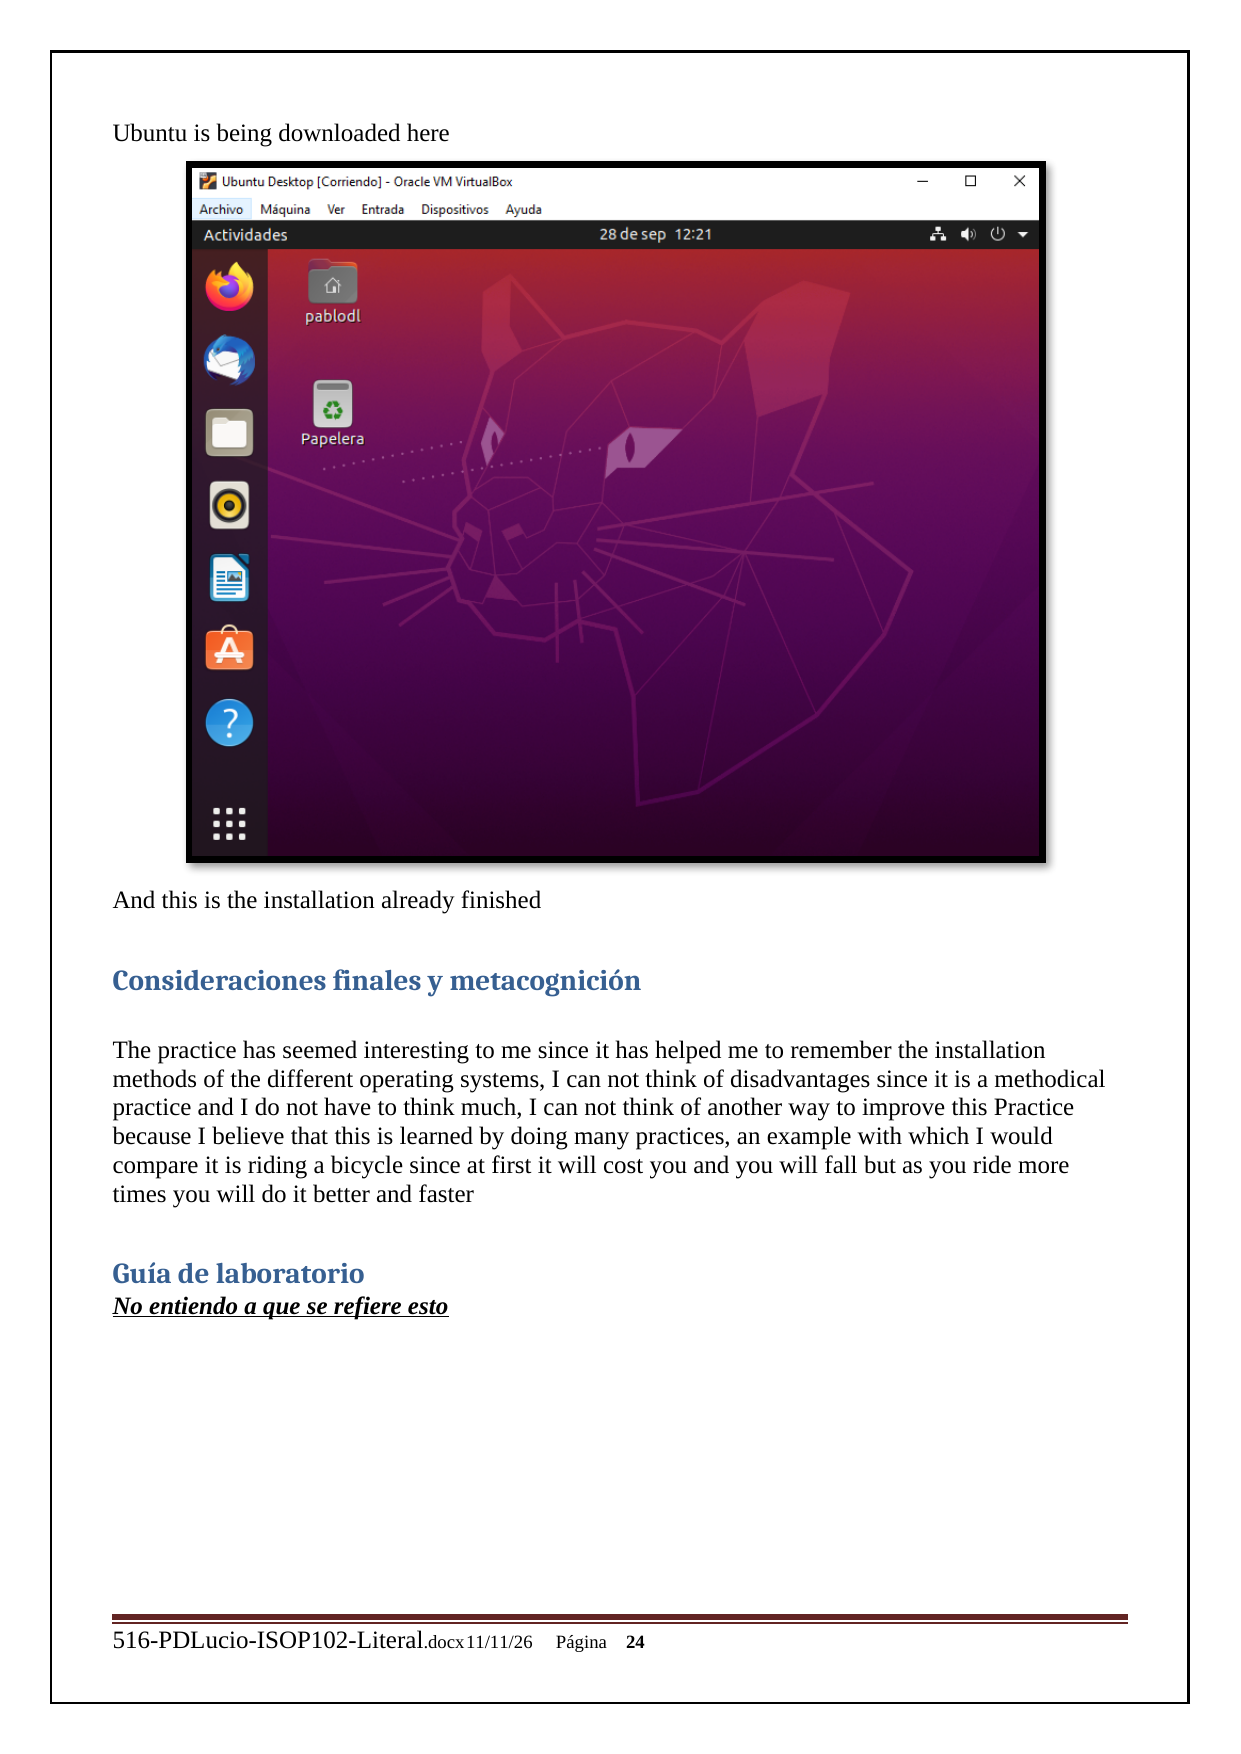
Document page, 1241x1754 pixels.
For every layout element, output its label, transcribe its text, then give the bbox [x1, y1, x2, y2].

text And this is the installation already finished [112, 886, 1128, 914]
subtitle Consideraciones finales y metacognición [112, 964, 1128, 998]
subtitle Guía de laboratorio [112, 1257, 1128, 1291]
text No entiendo a que se refiere esto [112, 1291, 1128, 1320]
picture [192, 168, 1039, 856]
text The practice has seemed interesting to me since it has helped me to remember the installation methods of the different operating systems, I can not think of disadvantages since it is a methodical practice and I do not have to think much, I can not think of another way to improve this Practice because I believe that this is learned by doing many practices, an example with which I would compare it is riding a bicycle since at first it will cost you and you will fall but as you ride more times you will do it better and faster [112, 1035, 1128, 1207]
text Ubuntu is being downloaded here [112, 118, 1128, 147]
